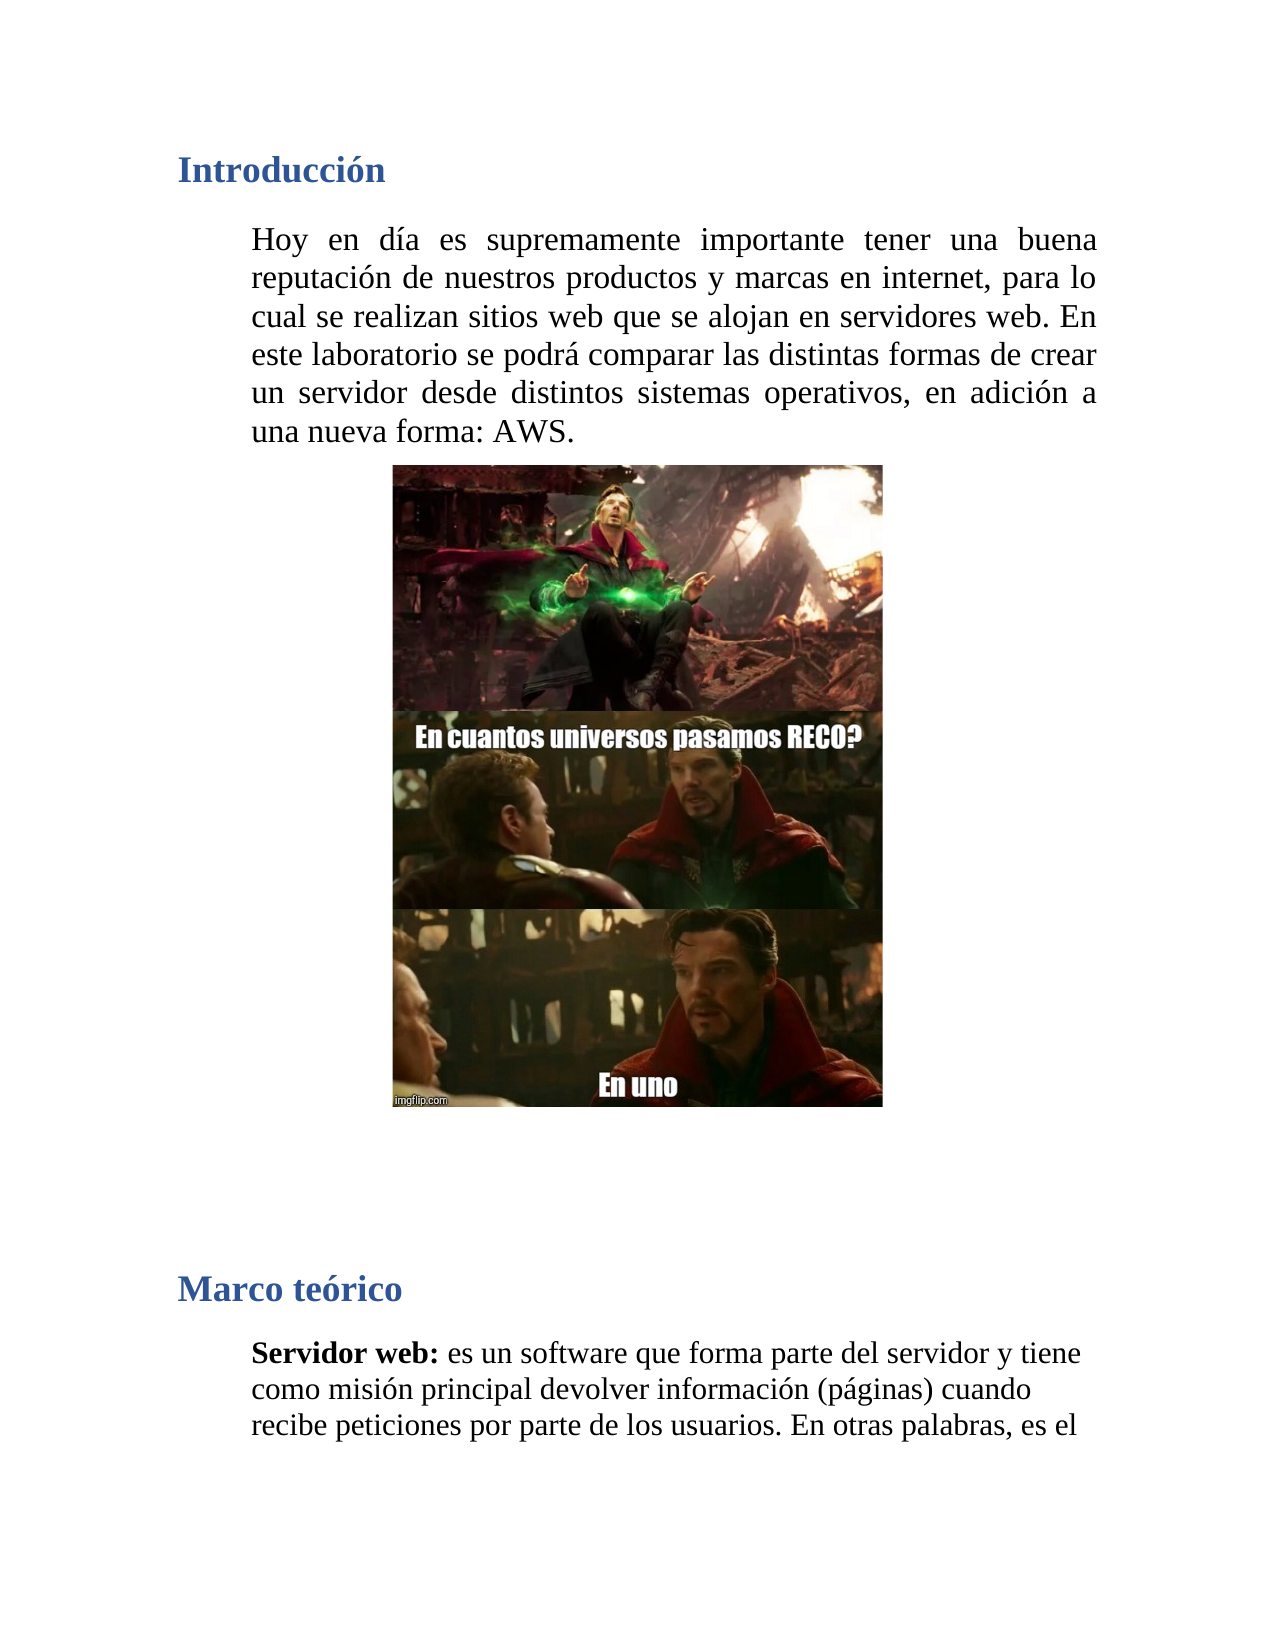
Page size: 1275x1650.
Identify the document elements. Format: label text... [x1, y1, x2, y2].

picture [392, 465, 883, 1107]
subtitle Marco teórico [177, 1266, 1098, 1309]
text Hoy en día es supremamente importante tener una buena reputación de nuestros productos y marcas en internet, para lo cual se realizan sitios web que se alojan en servidores web. En este laboratorio se podrá comparar las distintas formas de crear un servidor desde distintos sistemas operativos, en adición a una nueva forma: AWS. [251, 219, 1098, 449]
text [251, 1334, 1098, 1442]
subtitle Introducción [177, 148, 1098, 191]
